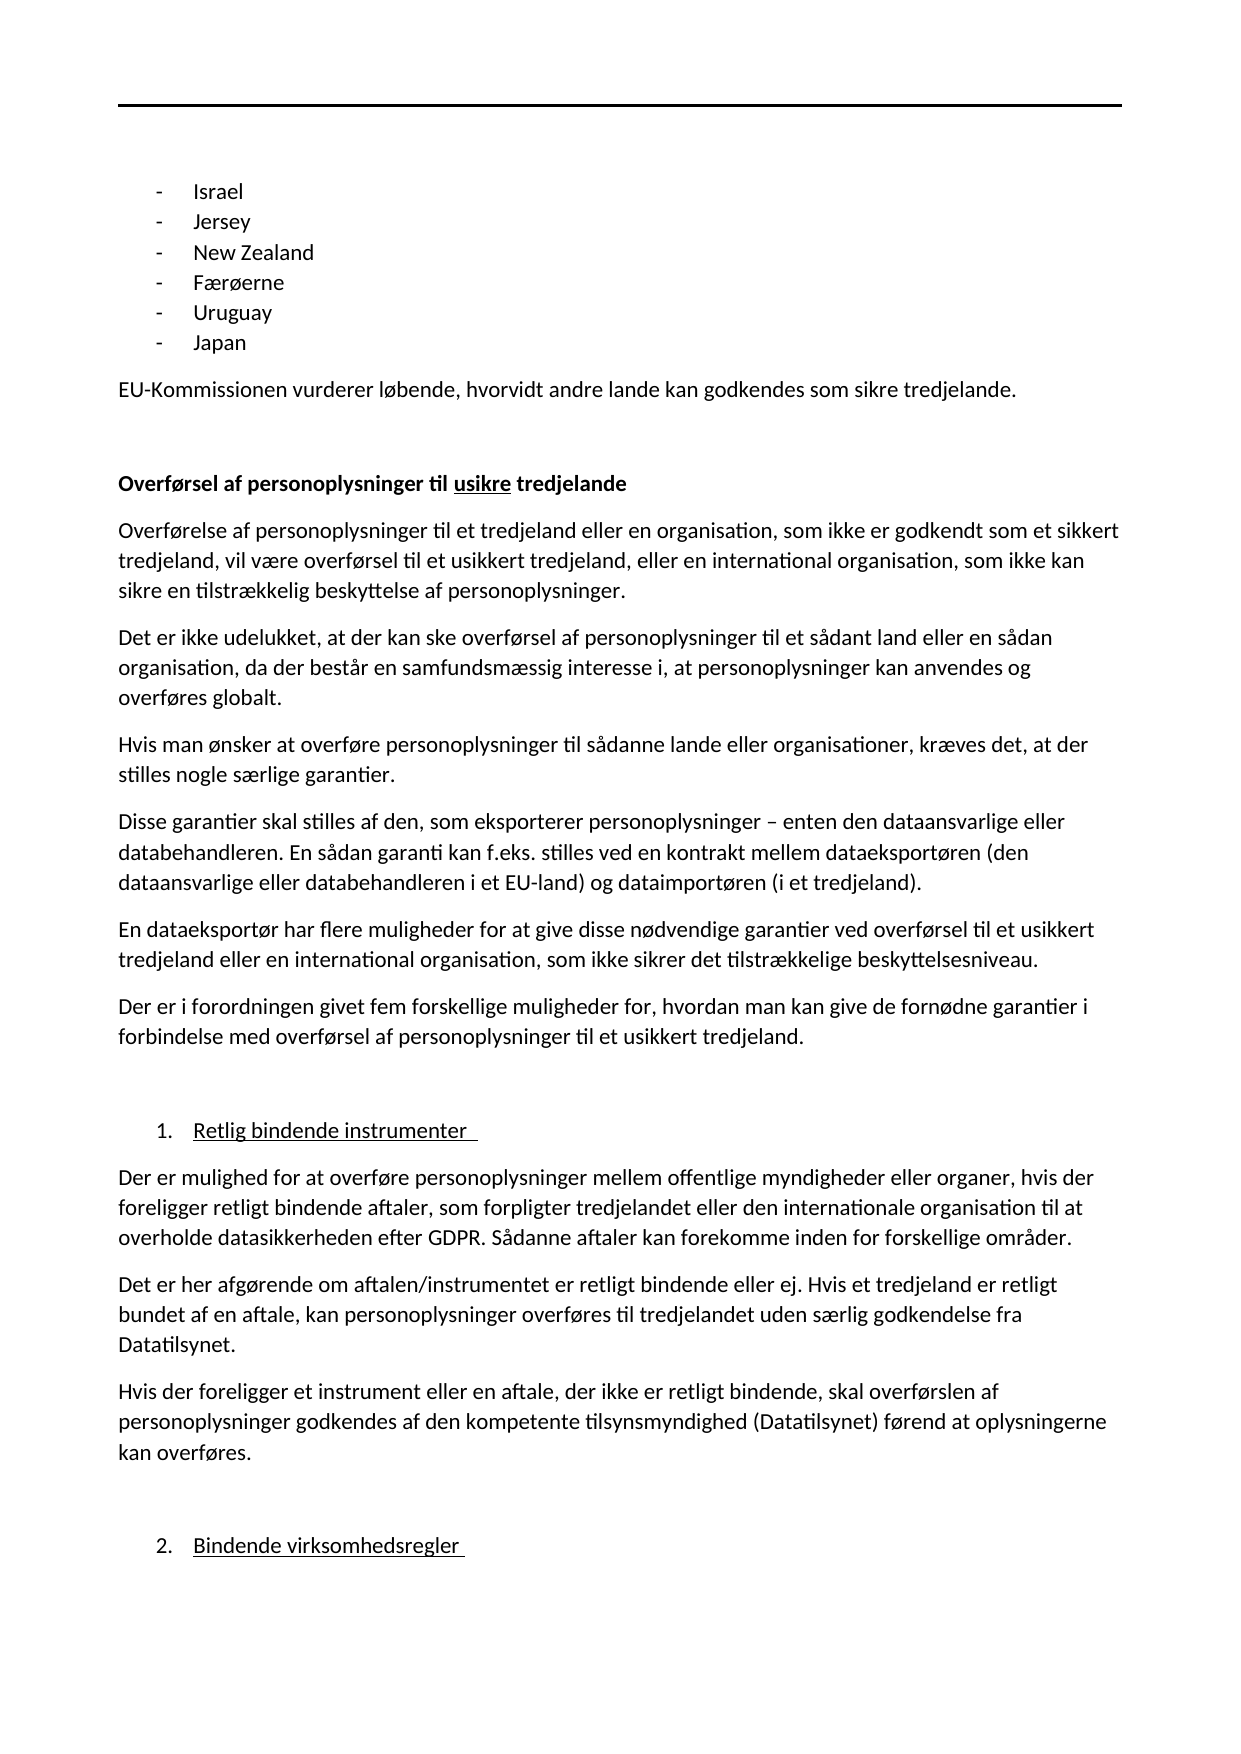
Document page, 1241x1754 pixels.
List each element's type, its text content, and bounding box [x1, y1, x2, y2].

text Overførelse af personoplysninger til et tredjeland eller en organisation, som ikke er godkendt som et sikkert tredjeland, vil være overførsel til et usikkert tredjeland, eller en international organisation, som ikke kan sikre en tilstrækkelig beskyttelse af personoplysninger. [118, 516, 1122, 604]
list Færøerne [156, 268, 1122, 296]
list New Zealand [156, 238, 1122, 266]
list Bindende virksomhedsregler [156, 1531, 1122, 1559]
text Der er mulighed for at overføre personoplysninger mellem offentlige myndigheder eller organer, hvis der foreligger retligt bindende aftaler, som forpligter tredjelandet eller den internationale organisation til at overholde datasikkerheden efter GDPR. Sådanne aftaler kan forekomme inden for forskellige områder. [118, 1163, 1122, 1251]
text Det er her afgørende om aftalen/instrumentet er retligt bindende eller ej. Hvis et tredjeland er retligt bundet af en aftale, kan personoplysninger overføres til tredjelandet uden særlig godkendelse fra Datatilsynet. [118, 1270, 1122, 1358]
text Disse garantier skal stilles af den, som eksporterer personoplysninger – enten den dataansvarlige eller databehandleren. En sådan garanti kan f.eks. stilles ved en kontrakt mellem dataeksportøren (den dataansvarlige eller databehandleren i et EU-land) og dataimportøren (i et tredjeland). [118, 807, 1122, 896]
text Det er ikke udelukket, at der kan ske overførsel af personoplysninger til et sådant land eller en sådan organisation, da der består en samfundsmæssig interesse i, at personoplysninger kan anvendes og overføres globalt. [118, 623, 1122, 711]
text En dataeksportør har flere muligheder for at give disse nødvendige garantier ved overførsel til et usikkert tredjeland eller en international organisation, som ikke sikrer det tilstrækkelige beskyttelsesniveau. [118, 915, 1122, 973]
text Hvis man ønsker at overføre personoplysninger til sådanne lande eller organisationer, kræves det, at der stilles nogle særlige garantier. [118, 730, 1122, 788]
text Der er i forordningen givet fem forskellige muligheder for, hvordan man kan give de fornødne garantier i forbindelse med overførsel af personoplysninger til et usikkert tredjeland. [118, 992, 1122, 1050]
list Japan [156, 328, 1122, 356]
list Israel [156, 177, 1122, 205]
list Jersey [156, 207, 1122, 235]
text Overførsel af personoplysninger til usikre tredjelande [118, 469, 1122, 497]
list Retlig bindende instrumenter [156, 1116, 1122, 1144]
text Hvis der foreligger et instrument eller en aftale, der ikke er retligt bindende, skal overførslen af personoplysninger godkendes af den kompetente tilsynsmyndighed (Datatilsynet) førend at oplysningerne kan overføres. [118, 1377, 1122, 1466]
list Uruguay [156, 298, 1122, 326]
text EU-Kommissionen vurderer løbende, hvorvidt andre lande kan godkendes som sikre tredjelande. [118, 375, 1122, 403]
